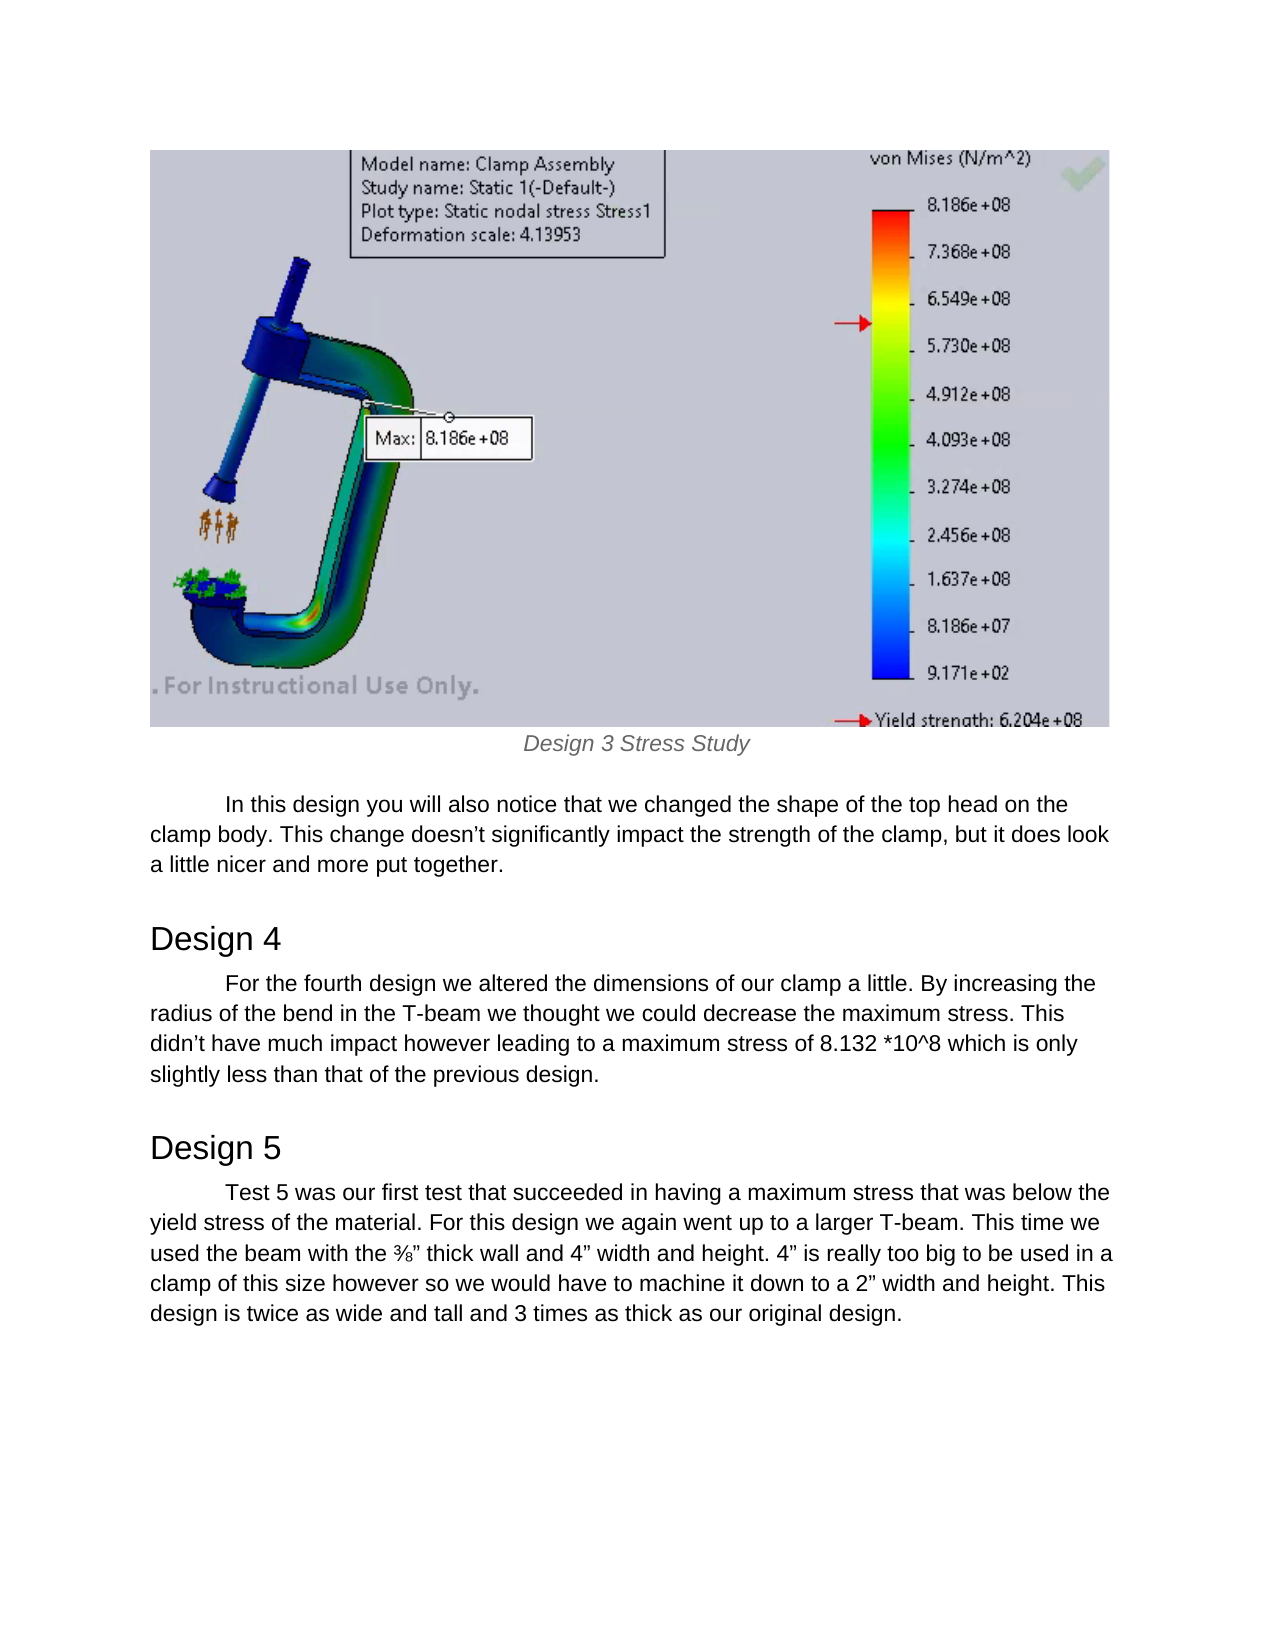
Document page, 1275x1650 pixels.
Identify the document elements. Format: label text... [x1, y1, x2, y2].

text Test 5 was our first test that succeeded in having a maximum stress that was below the yield stress of the material. For this design we again went up to a larger T-beam. This time we used the beam with the ⅜” thick wall and 4” width and height. 4” is really too big to be used in a clamp of this size however so we would have to machine it down to a 2” width and height. This design is twice as wide and tall and 3 times as thick as our original design. [150, 1179, 1125, 1326]
text In this design you will also notice that we changed the shape of the top head on the clamp body. This change doesn’t significantly impact the strength of the clamp, but it does look a little nicer and more put together. [150, 791, 1125, 878]
text Design 3 Stress Study [150, 730, 1125, 757]
picture [150, 150, 1110, 727]
text For the fourth design we altered the dimensions of our clamp a little. By increasing the radius of the bend in the T-beam we thought we could decrease the maximum stress. This didn’t have much impact however leading to a maximum stress of 8.132 *10^8 which is only slightly less than that of the previous design. [150, 970, 1125, 1087]
subtitle Design 5 [150, 1128, 1125, 1167]
subtitle Design 4 [150, 919, 1125, 957]
